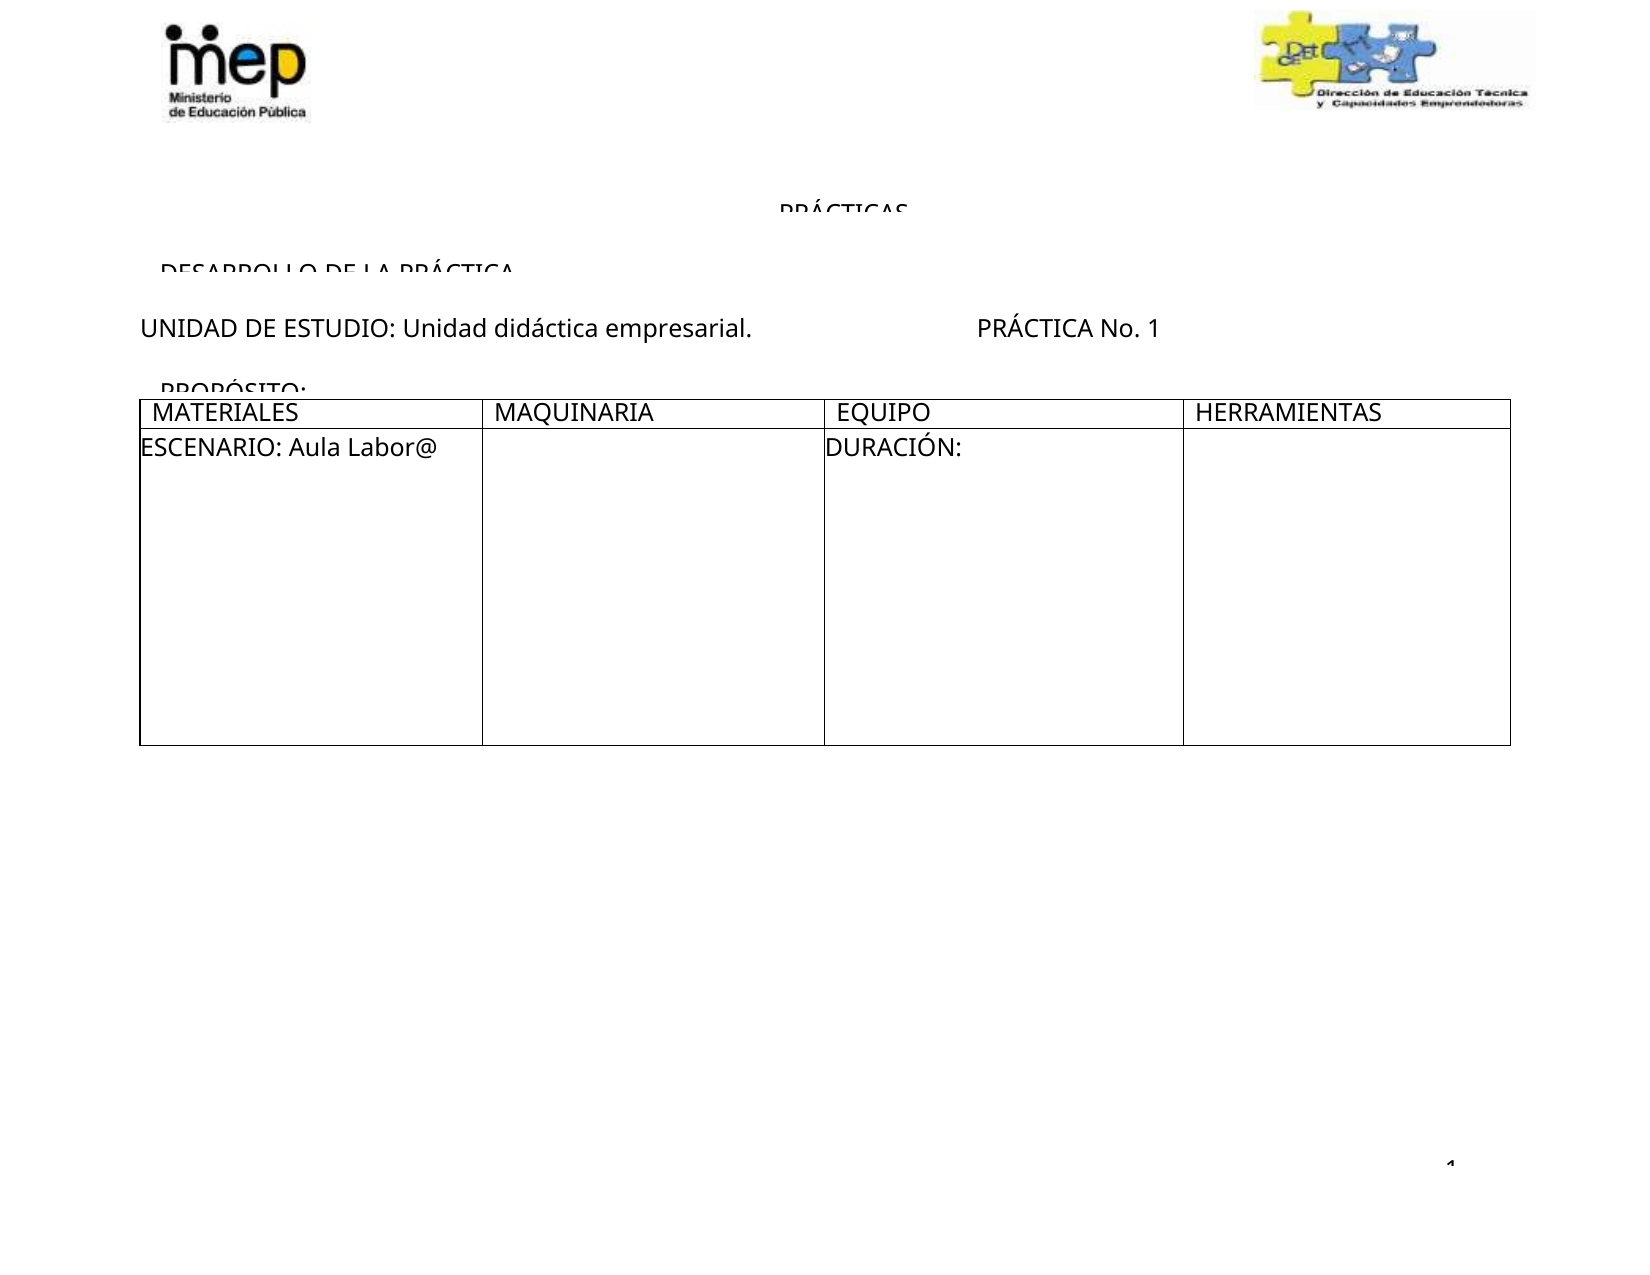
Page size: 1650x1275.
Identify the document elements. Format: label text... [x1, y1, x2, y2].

table_header EQUIPO [825, 400, 1183, 428]
table_cell [141, 429, 482, 744]
table_cell [825, 429, 1183, 744]
picture [160, 22, 312, 123]
table_header MATERIALES [141, 400, 482, 428]
table_header MAQUINARIA [483, 400, 824, 428]
table_header HERRAMIENTAS [1184, 400, 1510, 428]
table_cell [1184, 429, 1510, 744]
table_cell [483, 429, 824, 744]
picture [1254, 10, 1537, 112]
